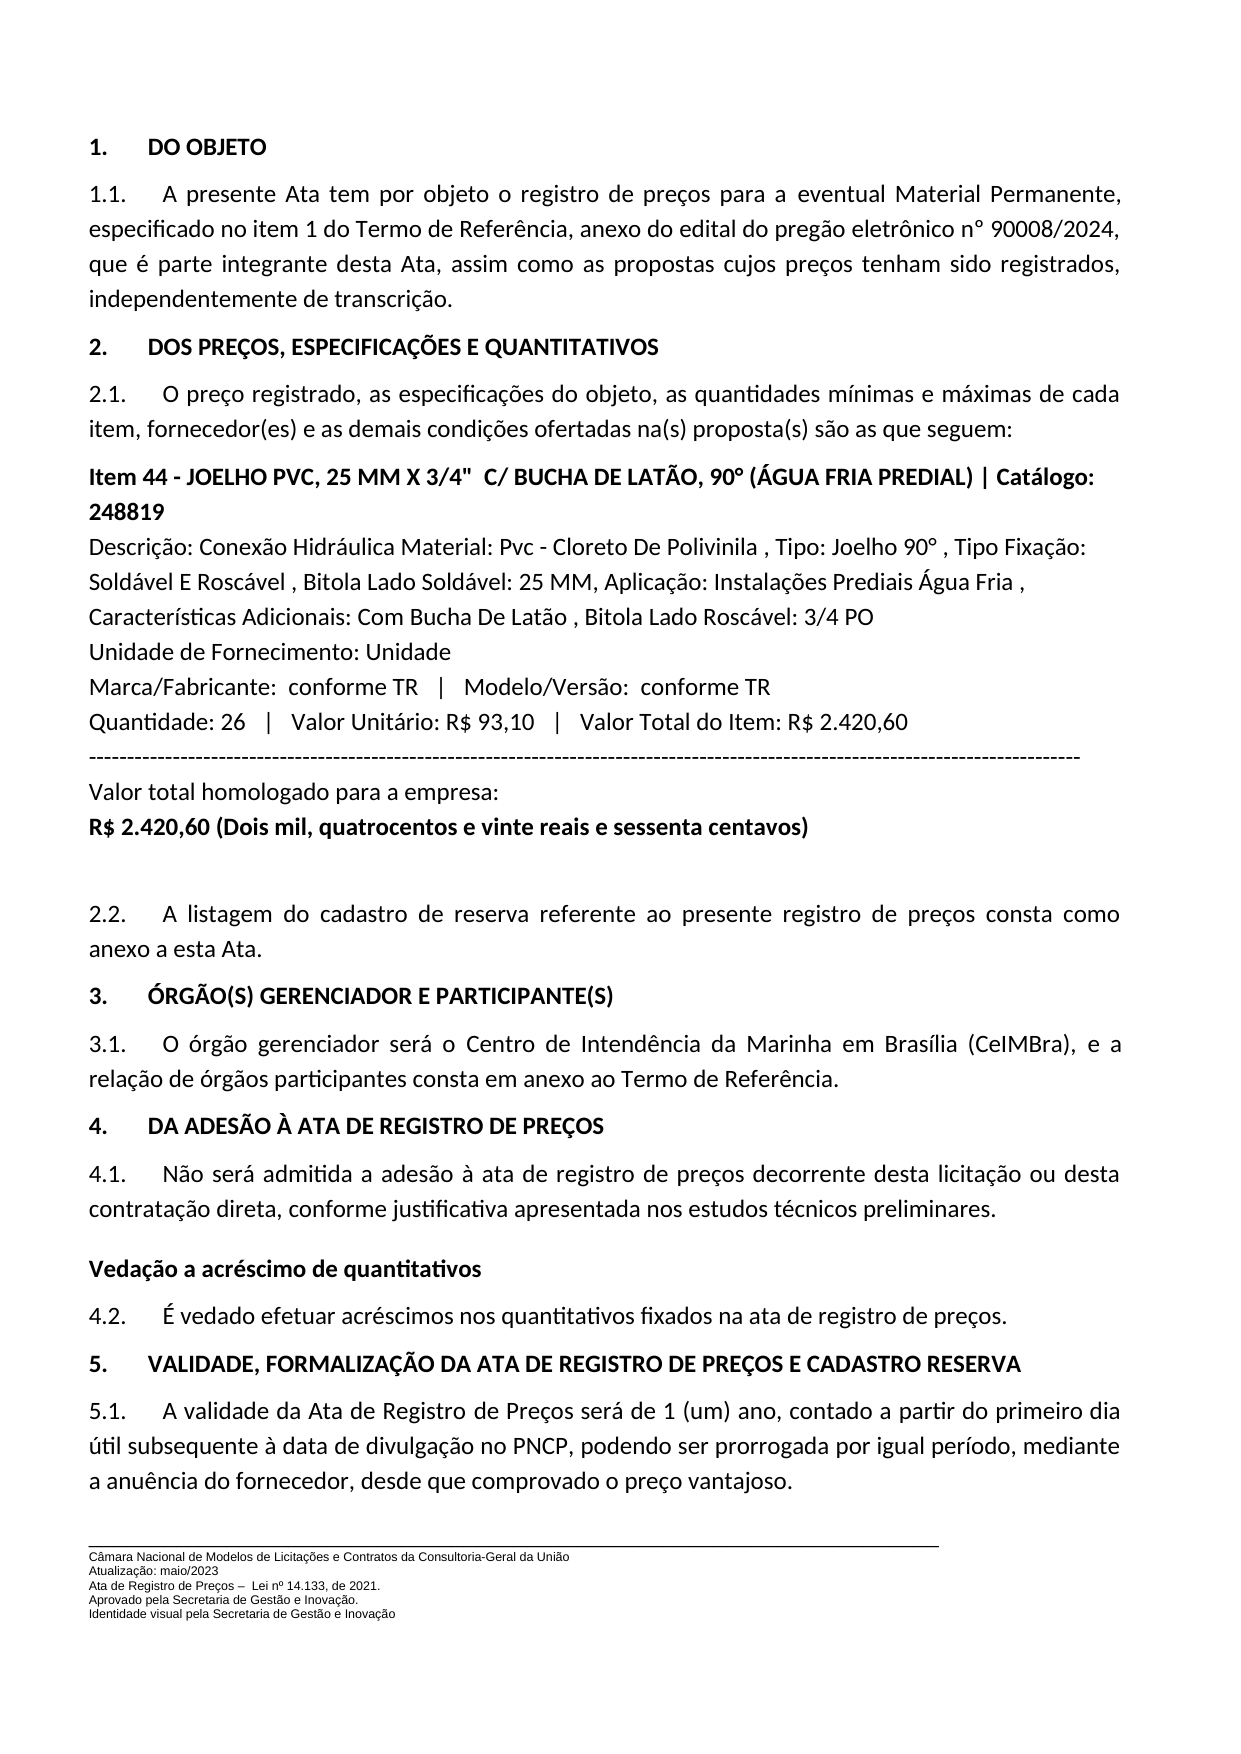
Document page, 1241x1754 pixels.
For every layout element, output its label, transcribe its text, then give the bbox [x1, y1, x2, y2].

list O órgão gerenciador será o Centro de Intendência da Marinha em Brasília (CeIMBra), e a relação de órgãos participantes consta em anexo ao Termo de Referência. [88, 1028, 1122, 1093]
text Item 44 - JOELHO PVC, 25 MM X 3/4" C/ BUCHA DE LATÃO, 90° (ÁGUA FRIA PREDIAL) | Catálogo: 248819 Descrição: Conexão Hidráulica Material: Pvc - Cloreto De Polivinila , Tipo: Joelho 90° , Tipo Fixação: Soldável E Roscável , Bitola Lado Soldável: 25 MM, Aplicação: Instalações Prediais Água Fria , Características Adicionais: Com Bucha De Latão , Bitola Lado Roscável: 3/4 PO Unidade de Fornecimento: Unidade Marca/Fabricante: conforme TR | Modelo/Versão: conforme TR Quantidade: 26 | Valor Unitário: R$ 93,10 | Valor Total do Item: R$ 2.420,60 ---------------------------------------------------------------------------------------------------------------------------------- Valor total homologado para a empresa: R$ 2.420,60 (Dois mil, quatrocentos e vinte reais e sessenta centavos) [88, 461, 1122, 880]
list DO OBJETO [88, 131, 1122, 161]
list DA ADESÃO À ATA DE REGISTRO DE PREÇOS [88, 1110, 1122, 1141]
text Vedação a acréscimo de quantitativos [88, 1253, 1122, 1283]
list Não será admitida a adesão à ata de registro de preços decorrente desta licitação ou desta contratação direta, conforme justificativa apresentada nos estudos técnicos preliminares. [88, 1158, 1122, 1223]
list ÓRGÃO(S) GERENCIADOR E PARTICIPANTE(S) [88, 980, 1122, 1011]
list É vedado efetuar acréscimos nos quantitativos fixados na ata de registro de preços. [88, 1300, 1122, 1331]
list A presente Ata tem por objeto o registro de preços para a eventual Material Permanente, especificado no item 1 do Termo de Referência, anexo do edital do pregão eletrônico nº 90008/2024, que é parte integrante desta Ata, assim como as propostas cujos preços tenham sido registrados, independentemente de transcrição. [88, 178, 1122, 314]
list DOS PREÇOS, ESPECIFICAÇÕES E QUANTITATIVOS [88, 331, 1122, 361]
list O preço registrado, as especificações do objeto, as quantidades mínimas e máximas de cada item, fornecedor(es) e as demais condições ofertadas na(s) proposta(s) são as que seguem: [88, 378, 1122, 444]
list A validade da Ata de Registro de Preços será de 1 (um) ano, contado a partir do primeiro dia útil subsequente à data de divulgação no PNCP, podendo ser prorrogada por igual período, mediante a anuência do fornecedor, desde que comprovado o preço vantajoso. [88, 1395, 1122, 1496]
list VALIDADE, FORMALIZAÇÃO DA ATA DE REGISTRO DE PREÇOS E CADASTRO RESERVA [88, 1348, 1122, 1378]
list A listagem do cadastro de reserva referente ao presente registro de preços consta como anexo a esta Ata. [88, 898, 1122, 963]
